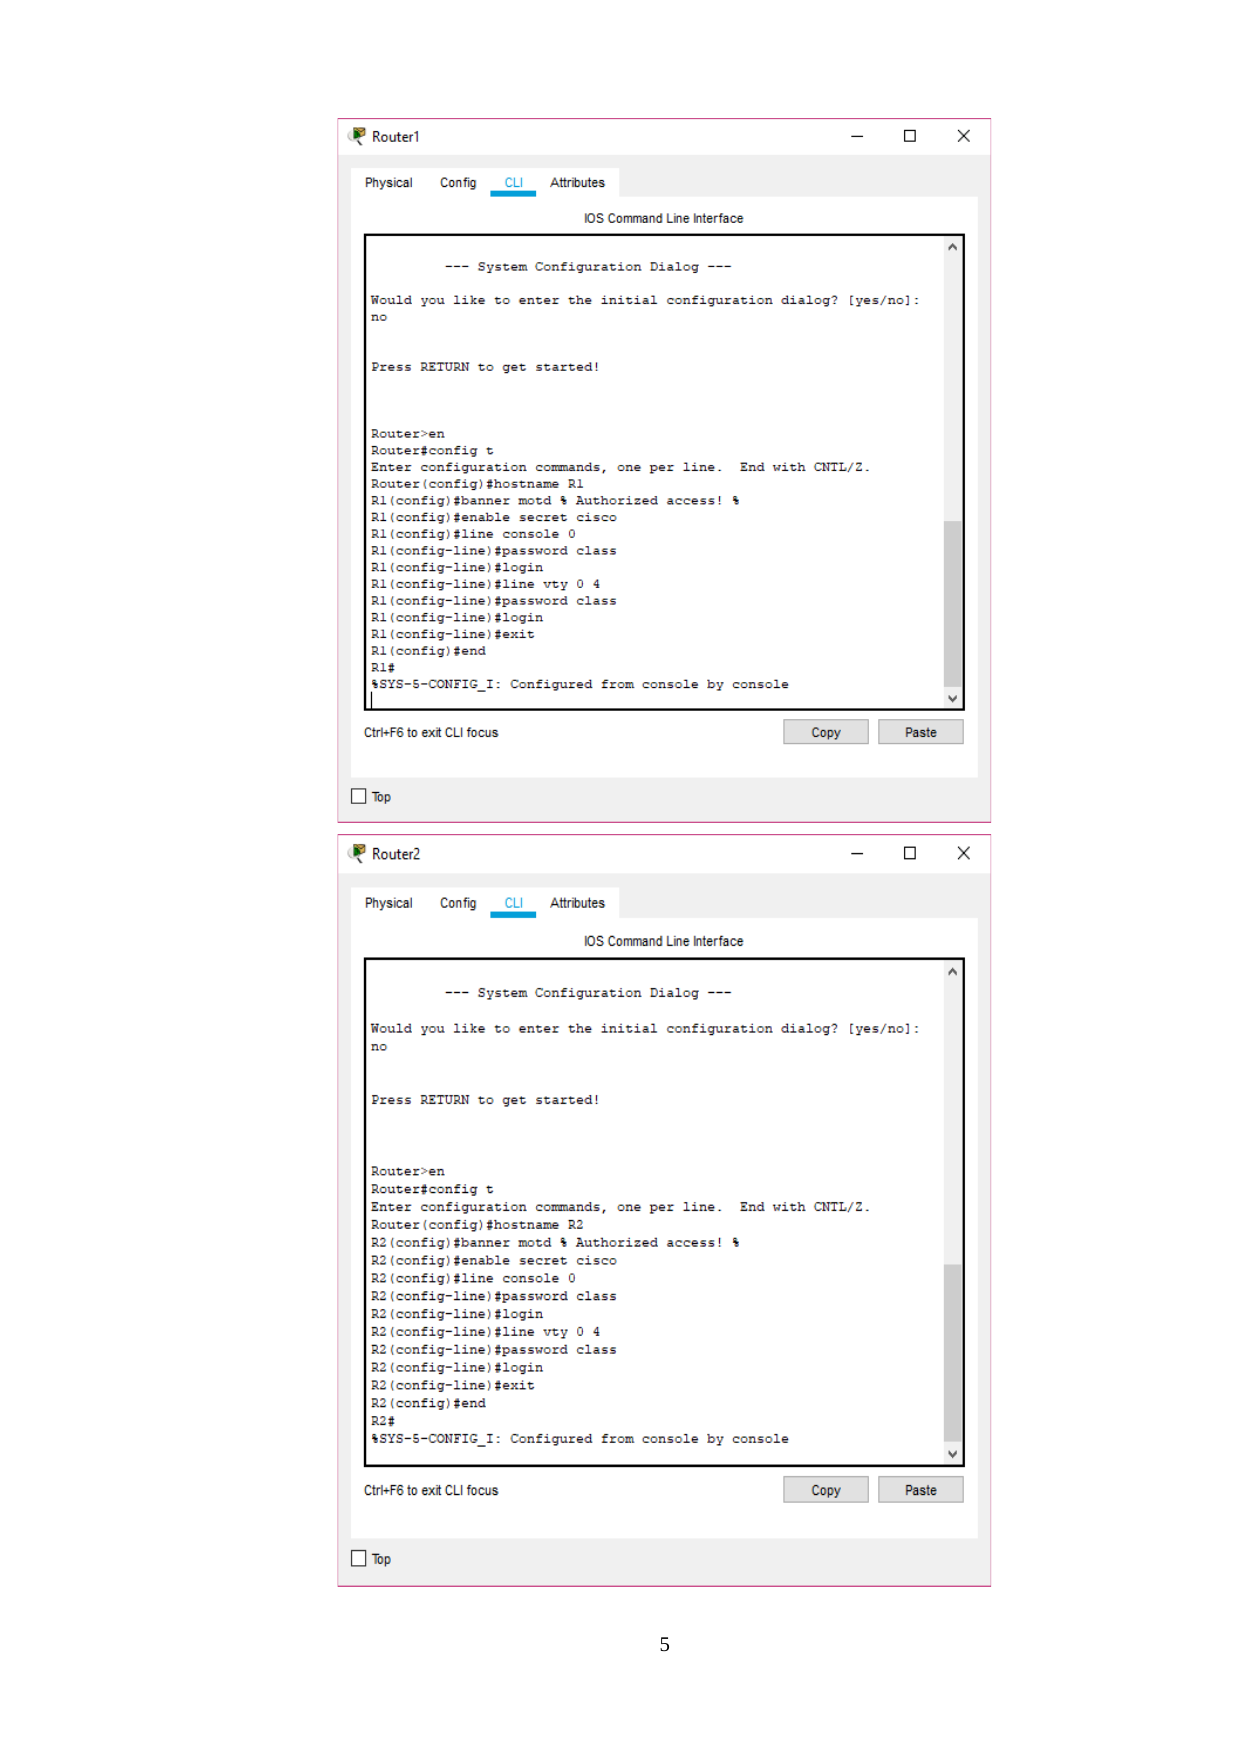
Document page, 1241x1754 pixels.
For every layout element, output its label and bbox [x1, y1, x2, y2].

picture [337, 118, 992, 823]
picture [337, 834, 992, 1587]
